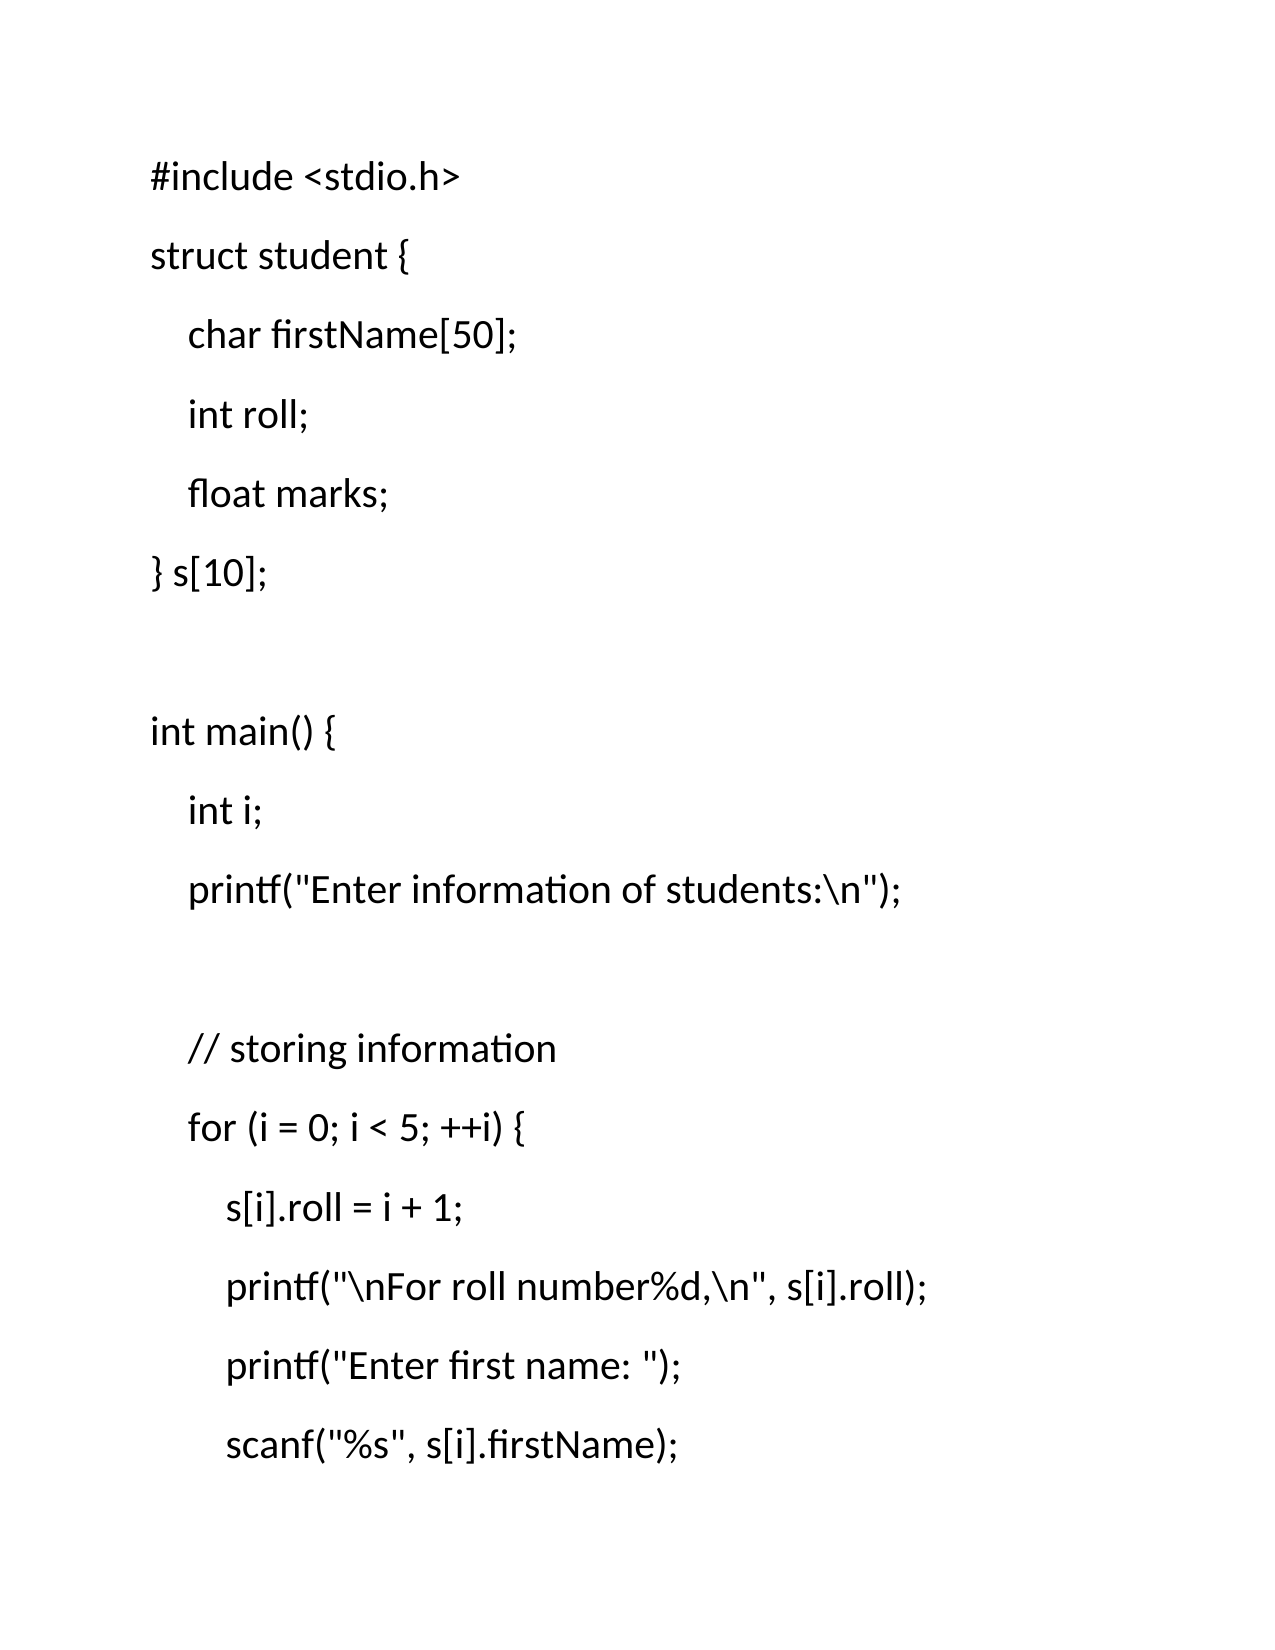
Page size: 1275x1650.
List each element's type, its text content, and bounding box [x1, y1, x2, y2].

text printf("Enter information of students:\n"); [150, 863, 1125, 914]
text float marks; [150, 467, 1125, 518]
text #include <stdio.h> [150, 150, 1125, 201]
text int main() { [150, 705, 1125, 756]
text scanf("%s", s[i].firstName); [150, 1418, 1125, 1469]
text printf("\nFor roll number%d,\n", s[i].roll); [150, 1260, 1125, 1311]
text // storing information [150, 1022, 1125, 1073]
text char firstName[50]; [150, 308, 1125, 359]
text } s[10]; [150, 546, 1125, 597]
text int i; [150, 784, 1125, 835]
text for (i = 0; i < 5; ++i) { [150, 1101, 1125, 1152]
text struct student { [150, 229, 1125, 280]
text s[i].roll = i + 1; [150, 1181, 1125, 1231]
text int roll; [150, 388, 1125, 439]
text printf("Enter first name: "); [150, 1339, 1125, 1390]
